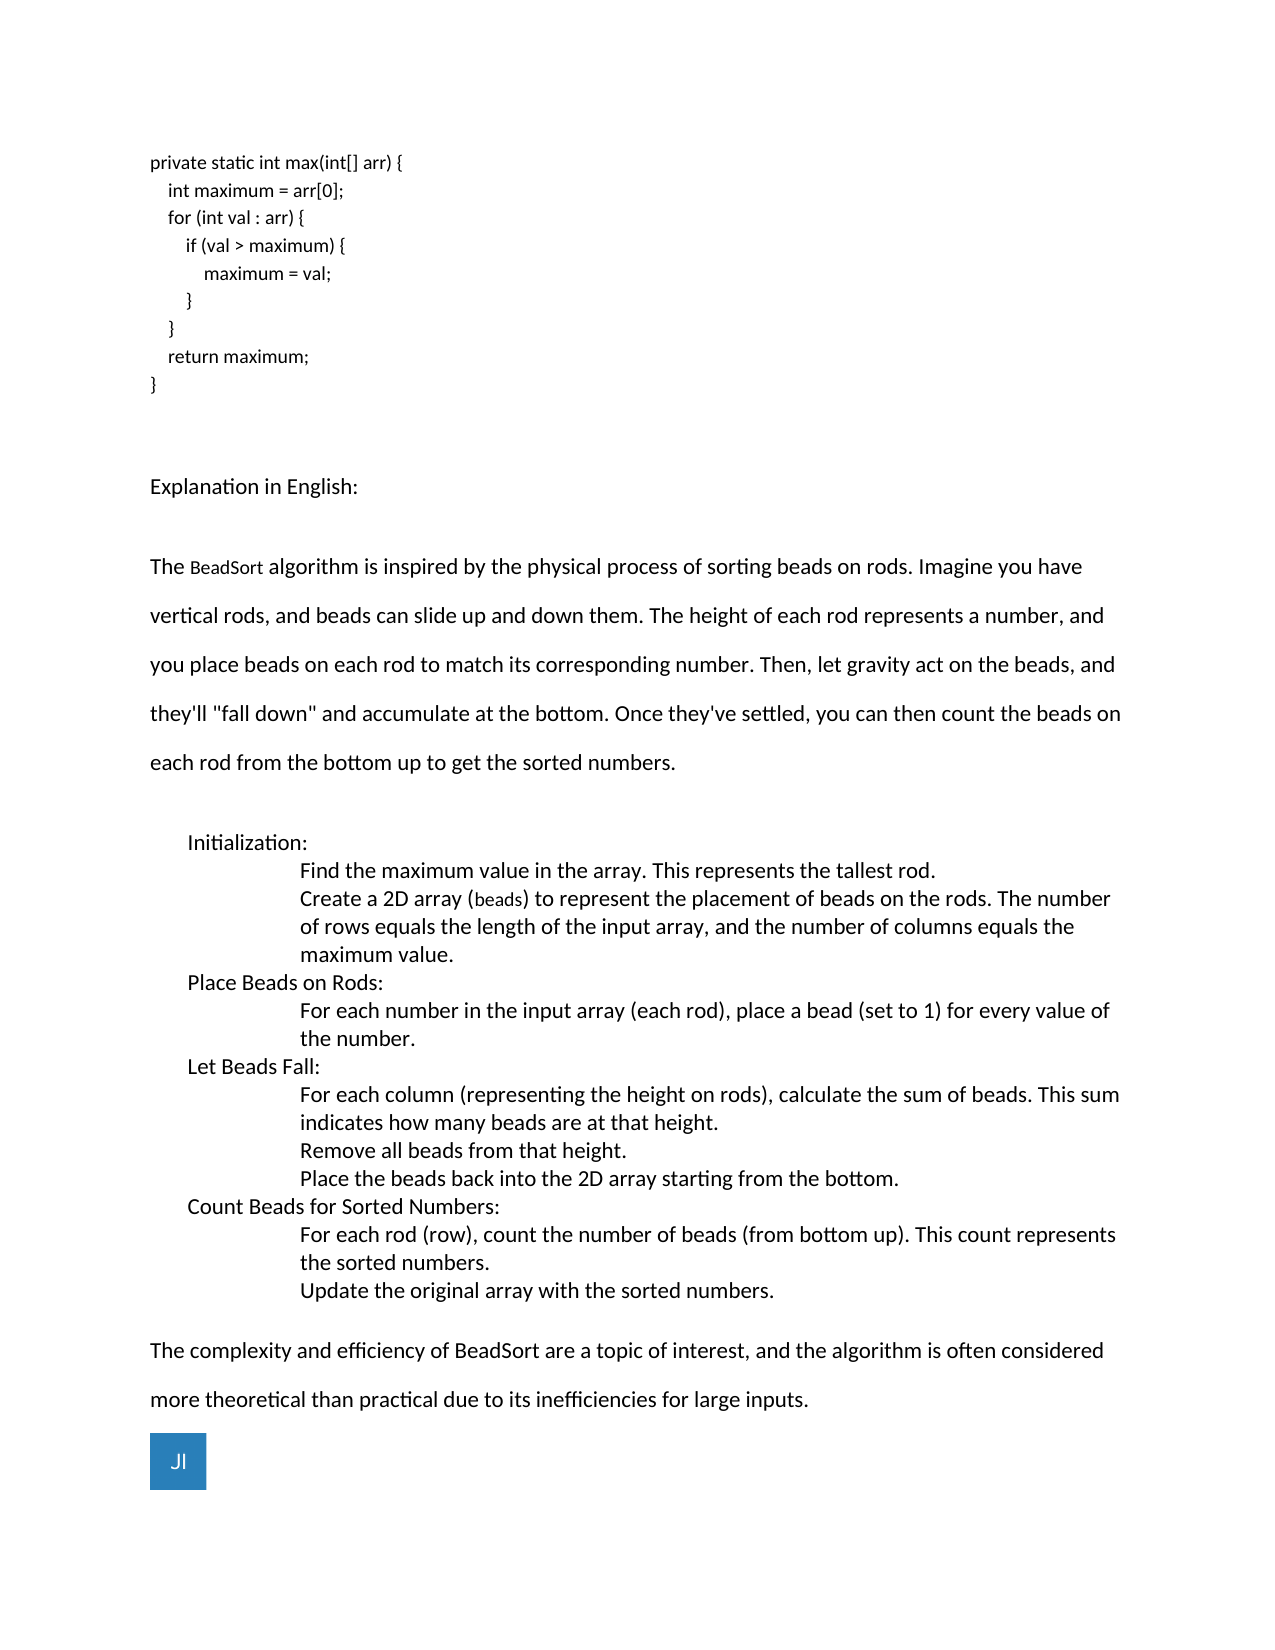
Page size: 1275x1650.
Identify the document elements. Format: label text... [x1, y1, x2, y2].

list Find the maximum value in the array. This represents the tallest rod. [262, 856, 1125, 884]
text private static int max(int[] arr) { [150, 150, 1125, 174]
text The BeadSort algorithm is inspired by the physical process of sorting beads on rods. Imagine you have vertical rods, and beads can slide up and down them. The height of each rod represents a number, and you place beads on each rod to match its corresponding number. Then, let gravity act on the beads, and they'll "fall down" and accumulate at the bottom. Once they've settled, you can then count the beads on each rod from the bottom up to get the sorted numbers. [150, 552, 1125, 776]
text } [150, 372, 1125, 396]
text } [150, 316, 1125, 340]
list Update the original array with the sorted numbers. [262, 1276, 1125, 1304]
list Place the beads back into the 2D array starting from the bottom. [262, 1164, 1125, 1192]
text Explanation in English: [150, 472, 1125, 500]
text for (int val : arr) { [150, 205, 1125, 229]
list Let Beads Fall: [187, 1052, 1125, 1080]
list For each number in the input array (each rod), place a bead (set to 1) for every value of the number. [262, 996, 1125, 1052]
list Initialization: [187, 828, 1125, 856]
picture [150, 1433, 207, 1490]
list Remove all beads from that height. [262, 1136, 1125, 1164]
list For each rod (row), count the number of beads (from bottom up). This count represents the sorted numbers. [262, 1220, 1125, 1276]
text if (val > maximum) { [150, 233, 1125, 257]
list For each column (representing the height on rods), calculate the sum of beads. This sum indicates how many beads are at that height. [262, 1080, 1125, 1136]
text The complexity and efficiency of BeadSort are a topic of interest, and the algorithm is often considered more theoretical than practical due to its inefficiencies for large inputs. [150, 1336, 1125, 1413]
text int maximum = arr[0]; [150, 178, 1125, 202]
list Create a 2D array (beads) to represent the placement of beads on the rods. The number of rows equals the length of the input array, and the number of columns equals the maximum value. [262, 884, 1125, 968]
list Count Beads for Sorted Numbers: [187, 1192, 1125, 1220]
text maximum = val; [150, 261, 1125, 285]
text return maximum; [150, 344, 1125, 368]
text } [150, 288, 1125, 313]
list Place Beads on Rods: [187, 968, 1125, 996]
